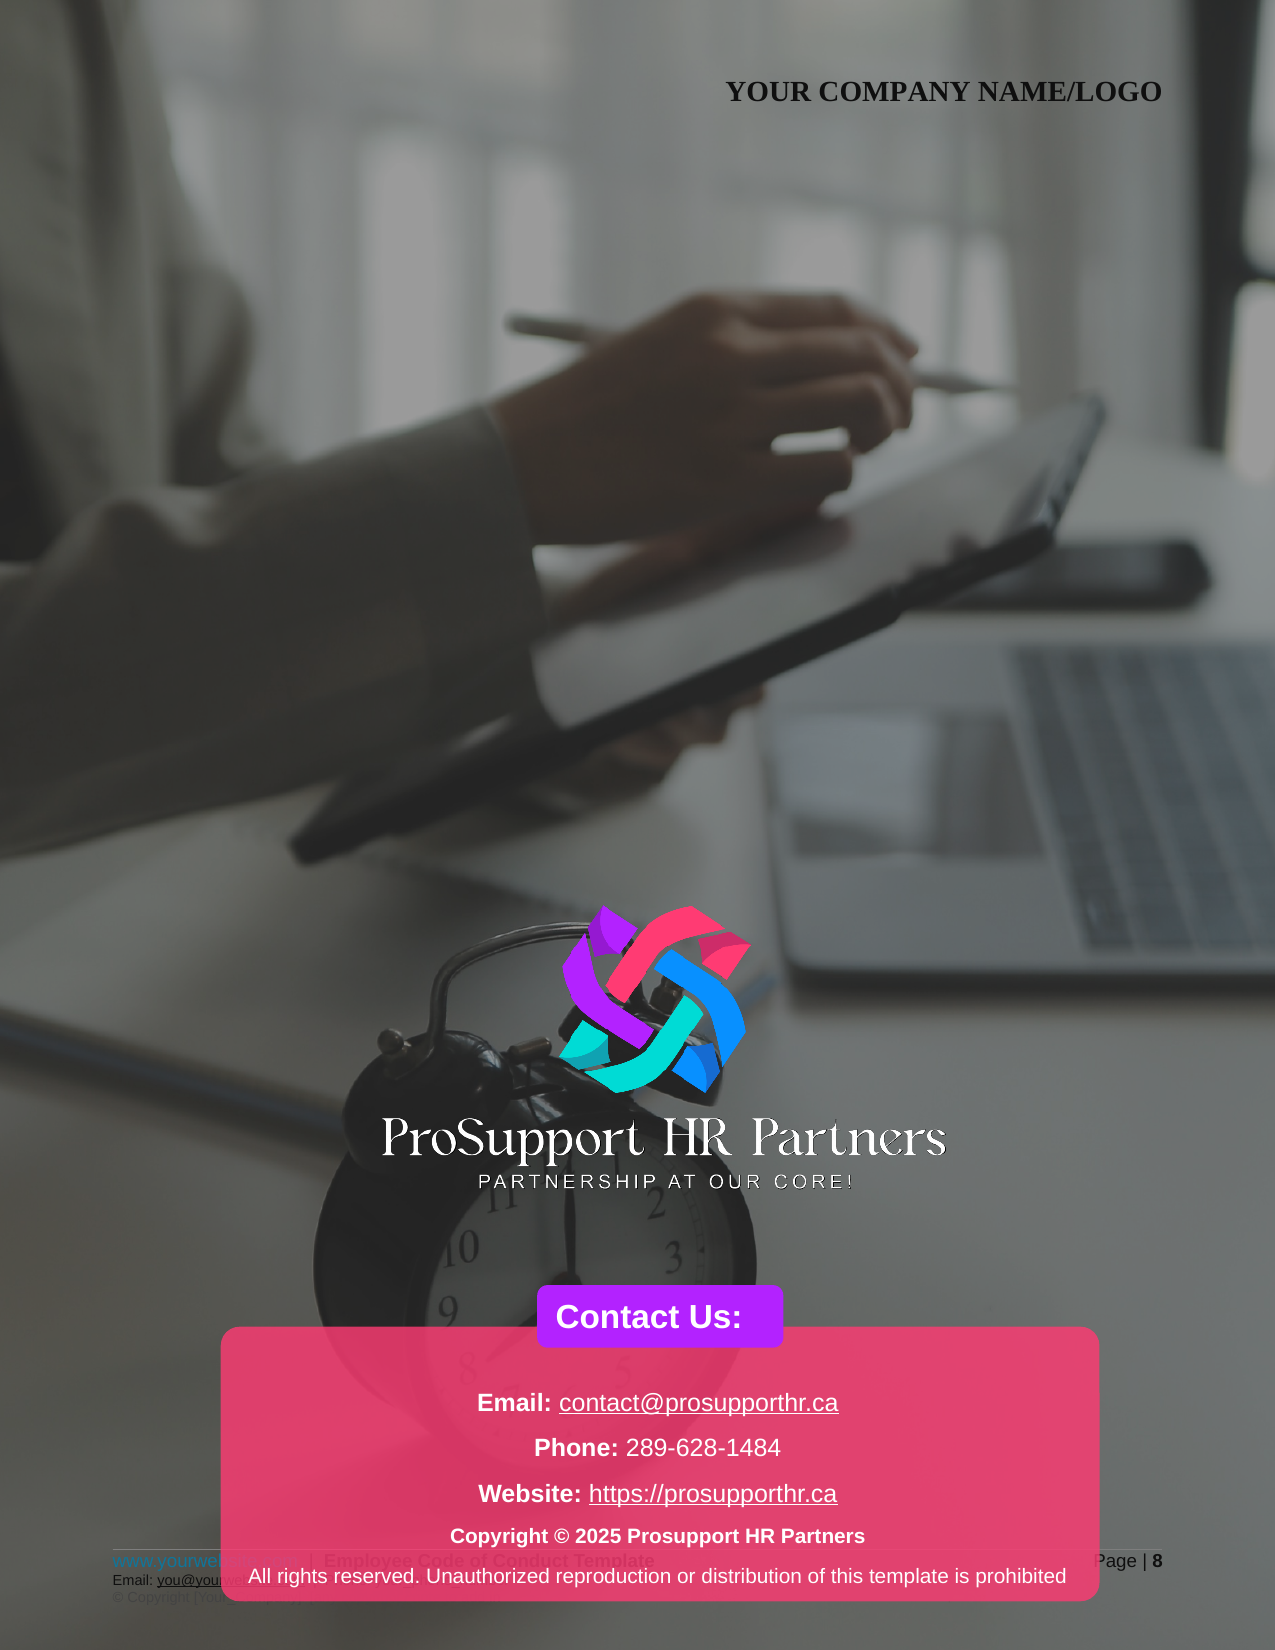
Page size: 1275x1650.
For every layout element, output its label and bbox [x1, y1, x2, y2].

picture [382, 905, 948, 1105]
